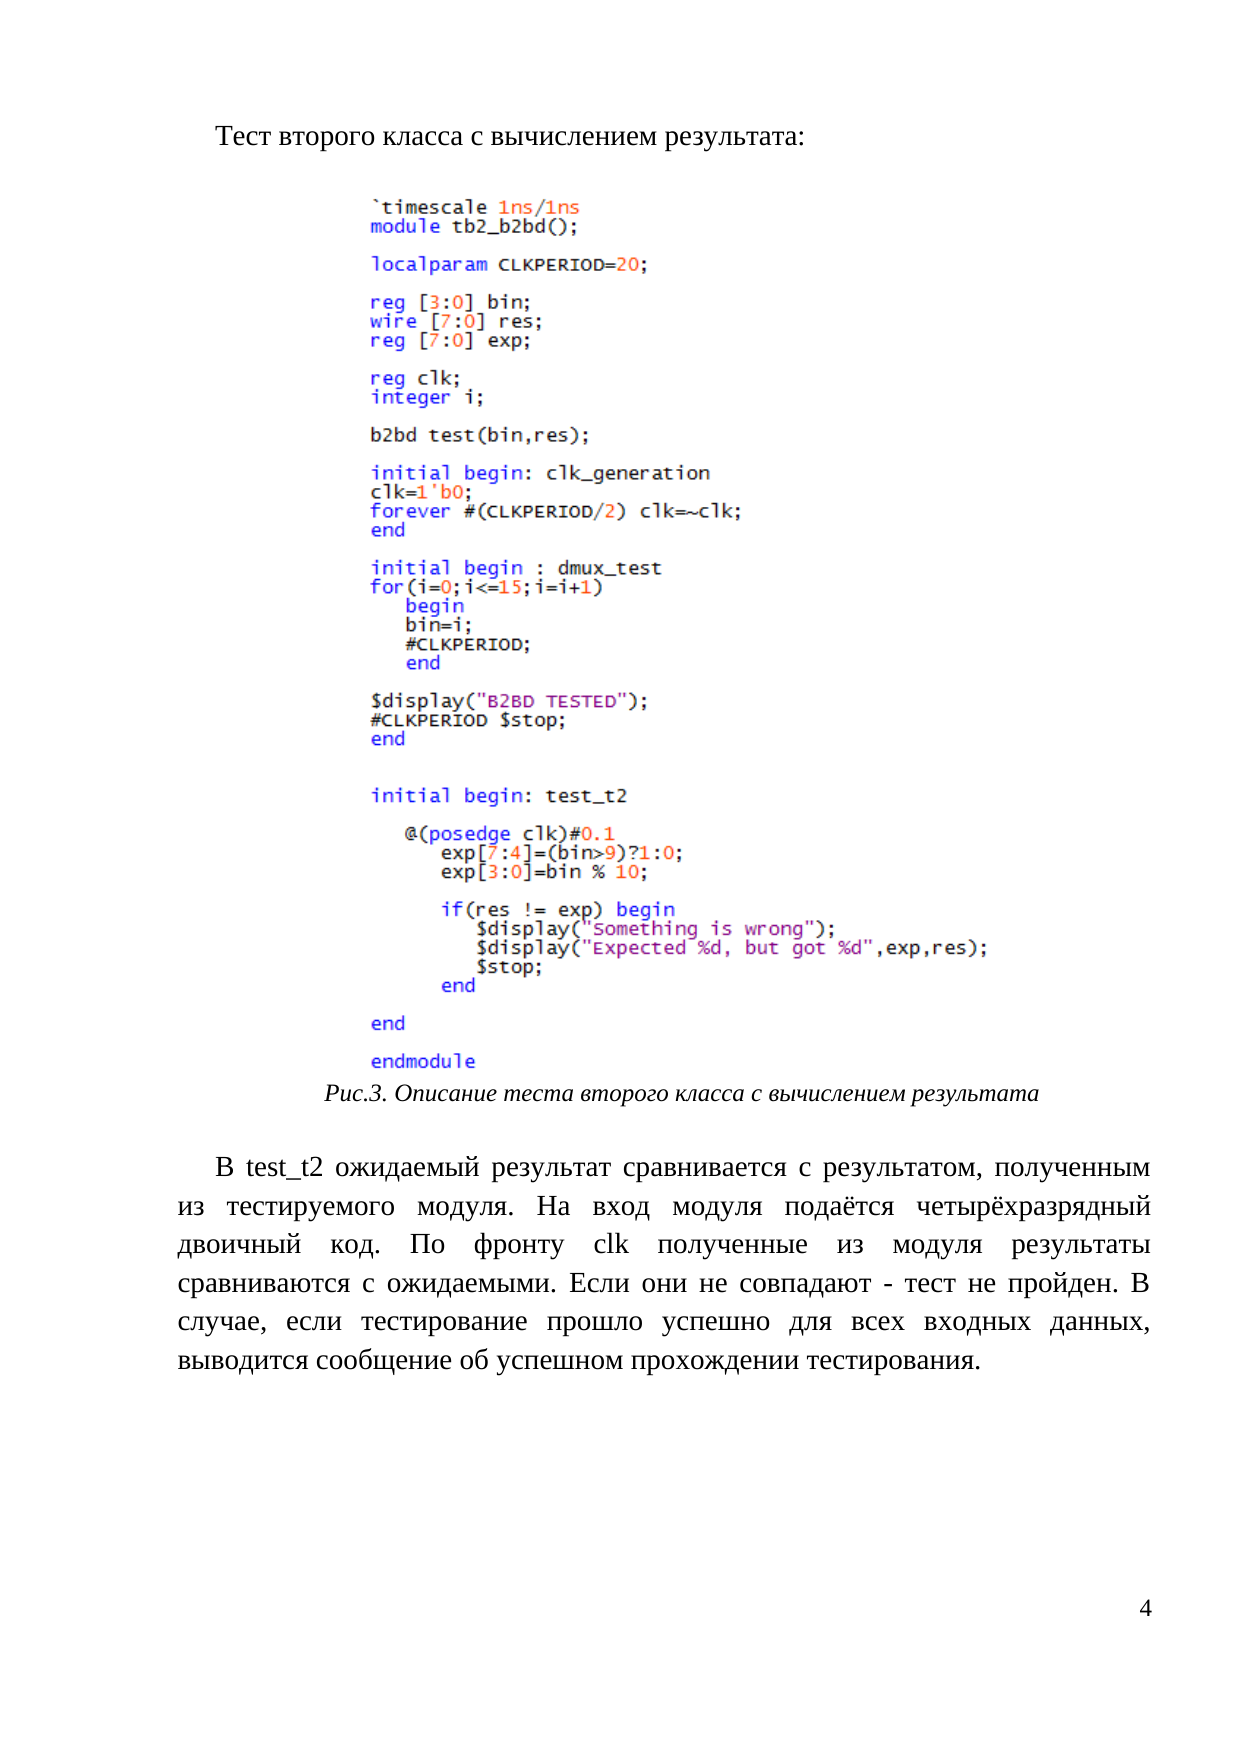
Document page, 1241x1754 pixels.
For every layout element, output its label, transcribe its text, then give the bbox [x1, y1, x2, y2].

picture [369, 195, 997, 1074]
text Тест второго класса с вычислением результата: [177, 118, 1152, 152]
text Рис.3. Описание теста второго класса с вычислением результата [177, 1078, 1152, 1106]
text В test_t2 ожидаемый результат сравнивается с результатом, полученным из тестируемого модуля. На вход модуля подаётся четырёхразрядный двоичный код. По фронту clk полученные из модуля результаты сравниваются с ожидаемыми. Если они не совпадают - тест не пройден. В случае, если тестирование прошло успешно для всех входных данных, выводится сообщение об успешном прохождении тестирования. [177, 1149, 1152, 1375]
